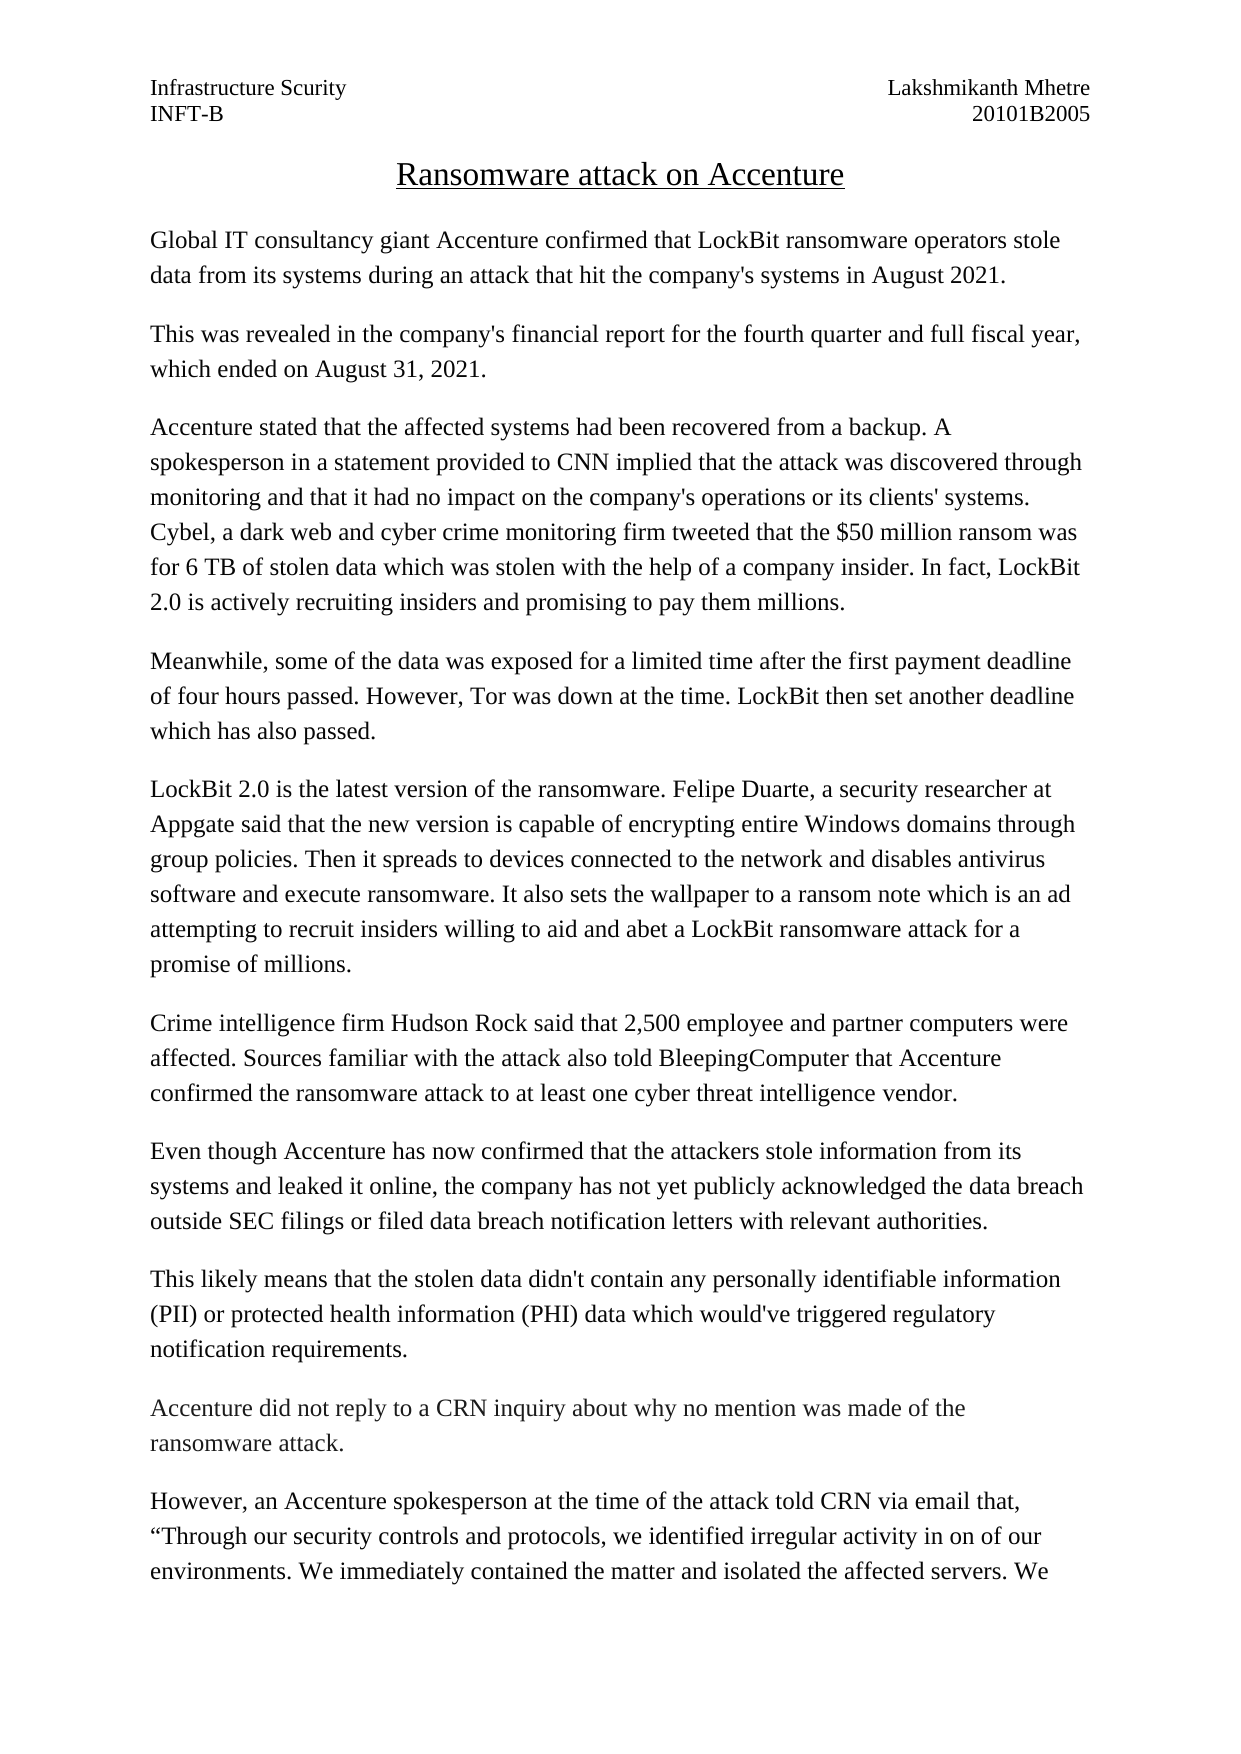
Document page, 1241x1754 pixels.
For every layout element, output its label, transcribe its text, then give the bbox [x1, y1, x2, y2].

text This likely means that the stolen data didn't contain any personally identifiable information (PII) or protected health information (PHI) data which would've triggered regulatory notification requirements. [150, 1258, 1090, 1363]
text Accenture did not reply to a CRN inquiry about why no mention was made of the ransomware attack. [150, 1387, 1090, 1457]
text Global IT consultancy giant Accenture confirmed that LockBit ransomware operators stole data from its systems during an attack that hit the company's systems in August 2021. [150, 219, 1090, 289]
text Meanwhile, some of the data was exposed for a limited time after the first payment deadline of four hours passed. However, Tor was down at the time. LockBit then set another deadline which has also passed. [150, 639, 1090, 744]
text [150, 1480, 1090, 1585]
text This was revealed in the company's financial report for the fourth quarter and full fiscal year, which ended on August 31, 2021. [150, 313, 1090, 383]
text Accenture stated that the affected systems had been recovered from a backup. A spokesperson in a statement provided to CNN implied that the attack was discovered through monitoring and that it had no impact on the company's operations or its clients' systems. Cybel, a dark web and cyber crime monitoring firm tweeted that the $50 million ransom was for 6 TB of stolen data which was stolen with the help of a company insider. In fact, LockBit 2.0 is actively recruiting insiders and promising to pay them millions. [150, 406, 1090, 616]
text Ransomware attack on Accenture [150, 154, 1090, 193]
text Crime intelligence firm Hudson Rock said that 2,500 employee and partner computers were affected. Sources familiar with the attack also told BleepingComputer that Accenture confirmed the ransomware attack to at least one cyber threat intelligence vendor. [150, 1001, 1090, 1106]
text Even though Accenture has now confirmed that the attackers stole information from its systems and leaked it online, the company has not yet publicly acknowledged the data breach outside SEC filings or filed data breach notification letters with relevant authorities. [150, 1130, 1090, 1235]
text LockBit 2.0 is the latest version of the ransomware. Felipe Duarte, a security researcher at Appgate said that the new version is capable of encrypting entire Windows domains through group policies. Then it spreads to devices connected to the network and disables antivirus software and execute ransomware. It also sets the wallpaper to a ransom note which is an ad attempting to recruit insiders willing to aid and abet a LockBit ransomware attack for a promise of millions. [150, 768, 1090, 978]
